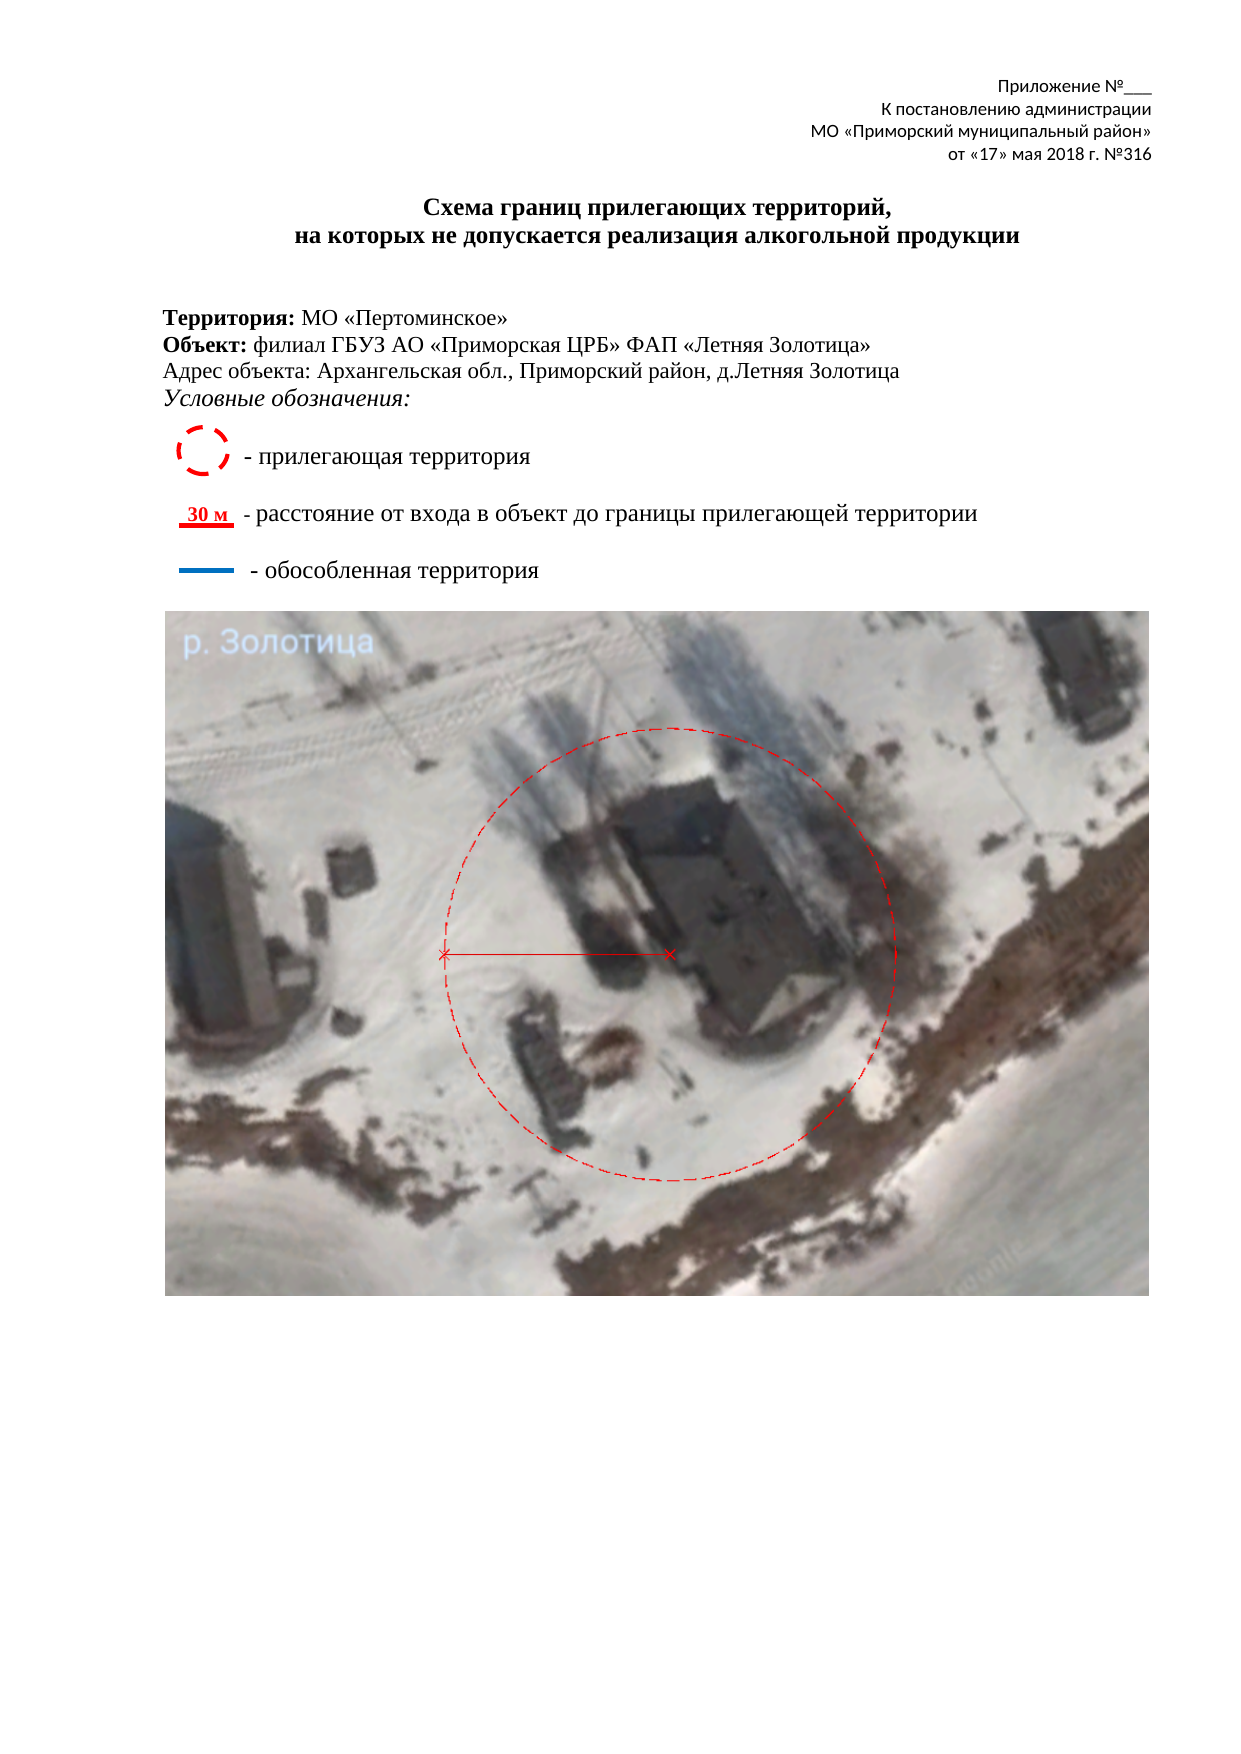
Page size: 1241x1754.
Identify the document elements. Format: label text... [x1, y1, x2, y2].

text Схема границ прилегающих территорий, [162, 192, 1152, 221]
text - расстояние от входа в объект до границы прилегающей территории [162, 498, 1152, 527]
text - обособленная территория [162, 555, 1152, 584]
text Территория: МО «Пертоминское» [162, 304, 1152, 331]
text - прилегающая территория [162, 441, 1152, 470]
text на которых не допускается реализация алкогольной продукции [162, 221, 1152, 249]
text Условные обозначения: [162, 383, 1152, 412]
text Объект: филиал ГБУЗ АО «Приморская ЦРБ» ФАП «Летняя Золотица» [162, 331, 1152, 357]
text Адрес объекта: Архангельская обл., Приморский район, д.Летняя Золотица [162, 357, 1152, 383]
picture [165, 611, 1149, 1296]
